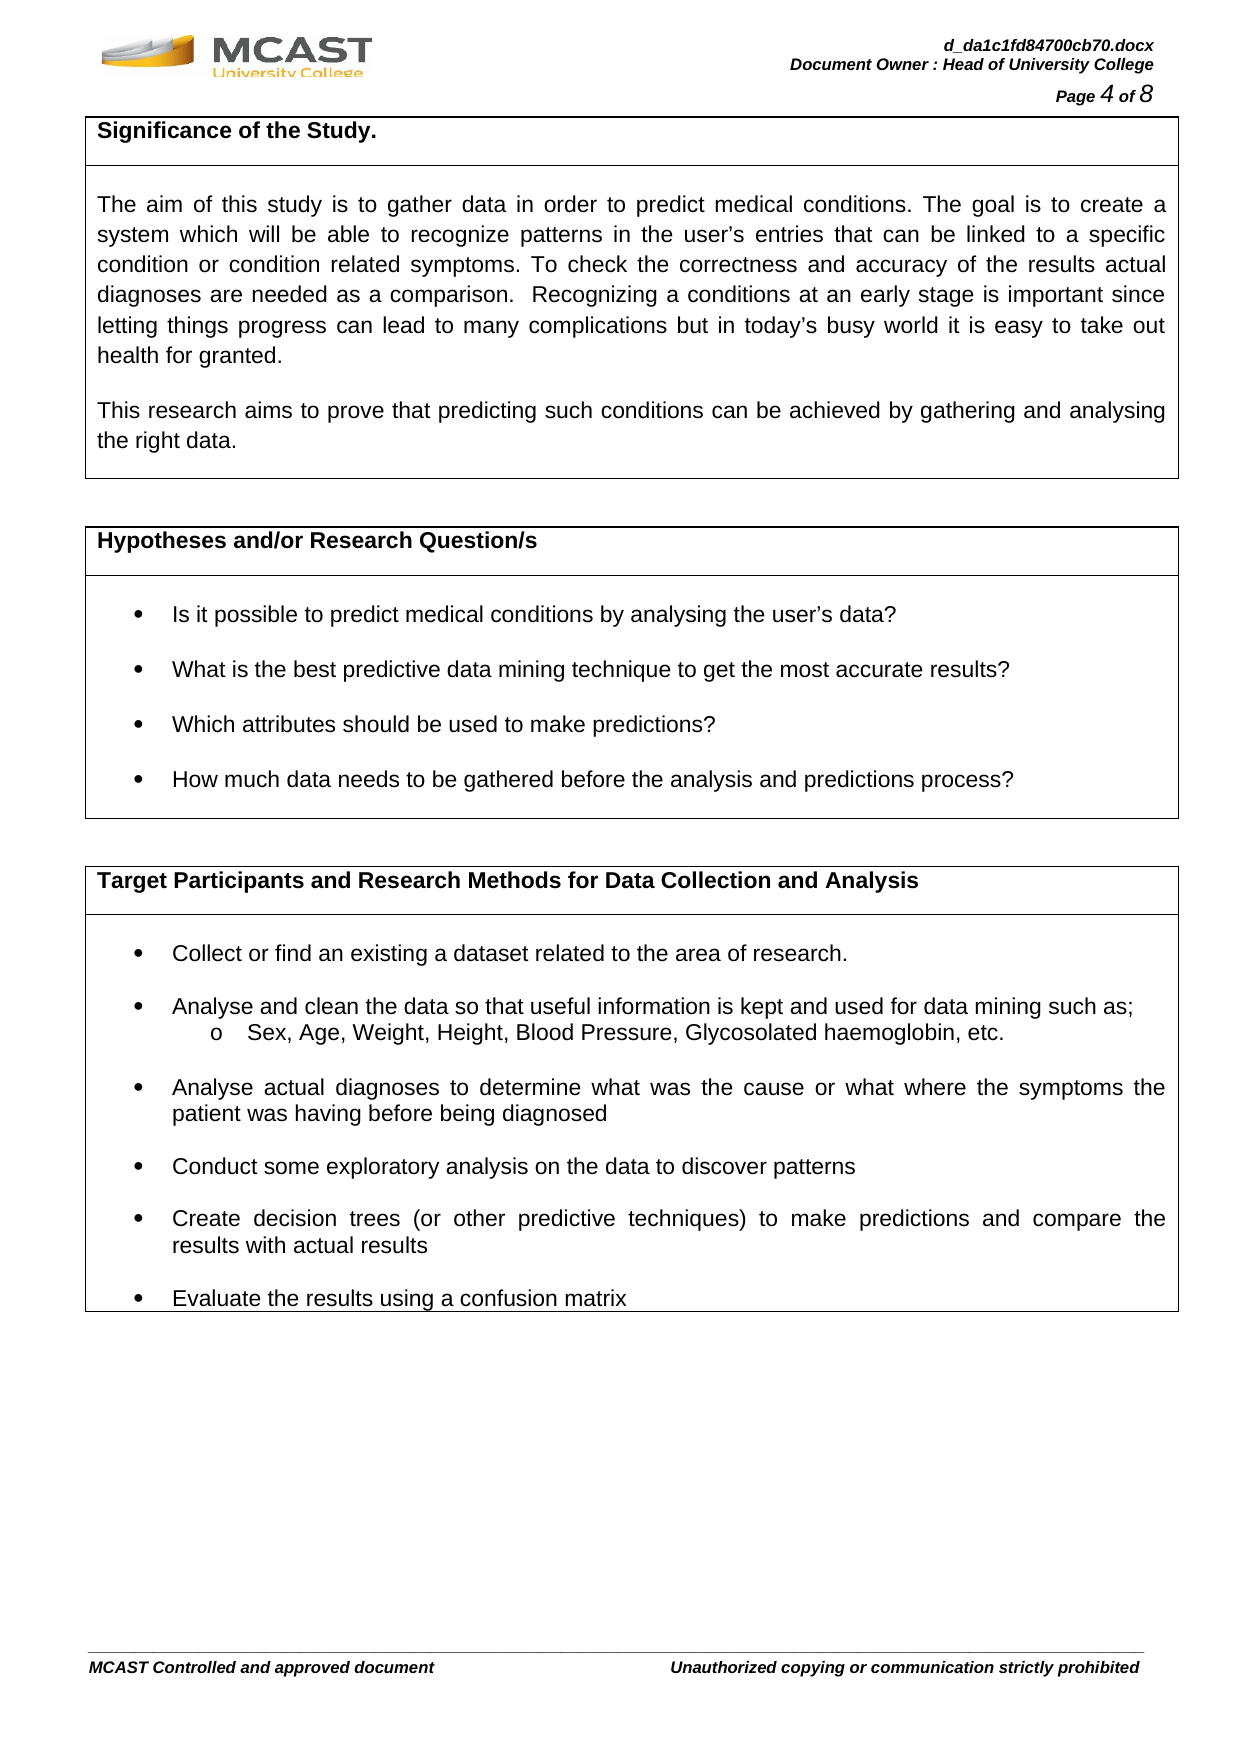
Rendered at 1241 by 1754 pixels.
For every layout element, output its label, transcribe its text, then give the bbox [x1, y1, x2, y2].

table_header Target Participants and Research Methods for Data Collection and Analysis [86, 867, 1178, 914]
picture [100, 35, 372, 77]
table_cell The aim of this study is to gather data in order to predict medical conditions. The goal is to create a system which will be able to recognize patterns in the user’s entries that can be linked to a specific condition or condition related symptoms. To check the correctness and accuracy of the results actual diagnoses are needed as a comparison. Recognizing a conditions at an early stage is important since letting things progress can lead to many complications but in today’s busy world it is easy to take out health for granted. This research aims to prove that predicting such conditions can be achieved by gathering and analysing the right data. [86, 166, 1178, 478]
table_header Hypotheses and/or Research Question/s [86, 528, 1178, 575]
table_header Significance of the Study. [86, 118, 1178, 165]
table_cell Is it possible to predict medical conditions by analysing the user’s data? What is the best predictive data mining technique to get the most accurate results? Which attributes should be used to make predictions? How much data needs to be gathered before the analysis and predictions process? [86, 576, 1178, 817]
table_cell Collect or find an existing a dataset related to the area of research. Analyse and clean the data so that useful information is kept and used for data mining such as; Sex, Age, Weight, Height, Blood Pressure, Glycosolated haemoglobin, etc. Analyse actual diagnoses to determine what was the cause or what where the symptoms the patient was having before being diagnosed Conduct some exploratory analysis on the data to discover patterns Create decision trees (or other predictive techniques) to make predictions and compare the results with actual results Evaluate the results using a confusion matrix [86, 915, 1178, 1311]
